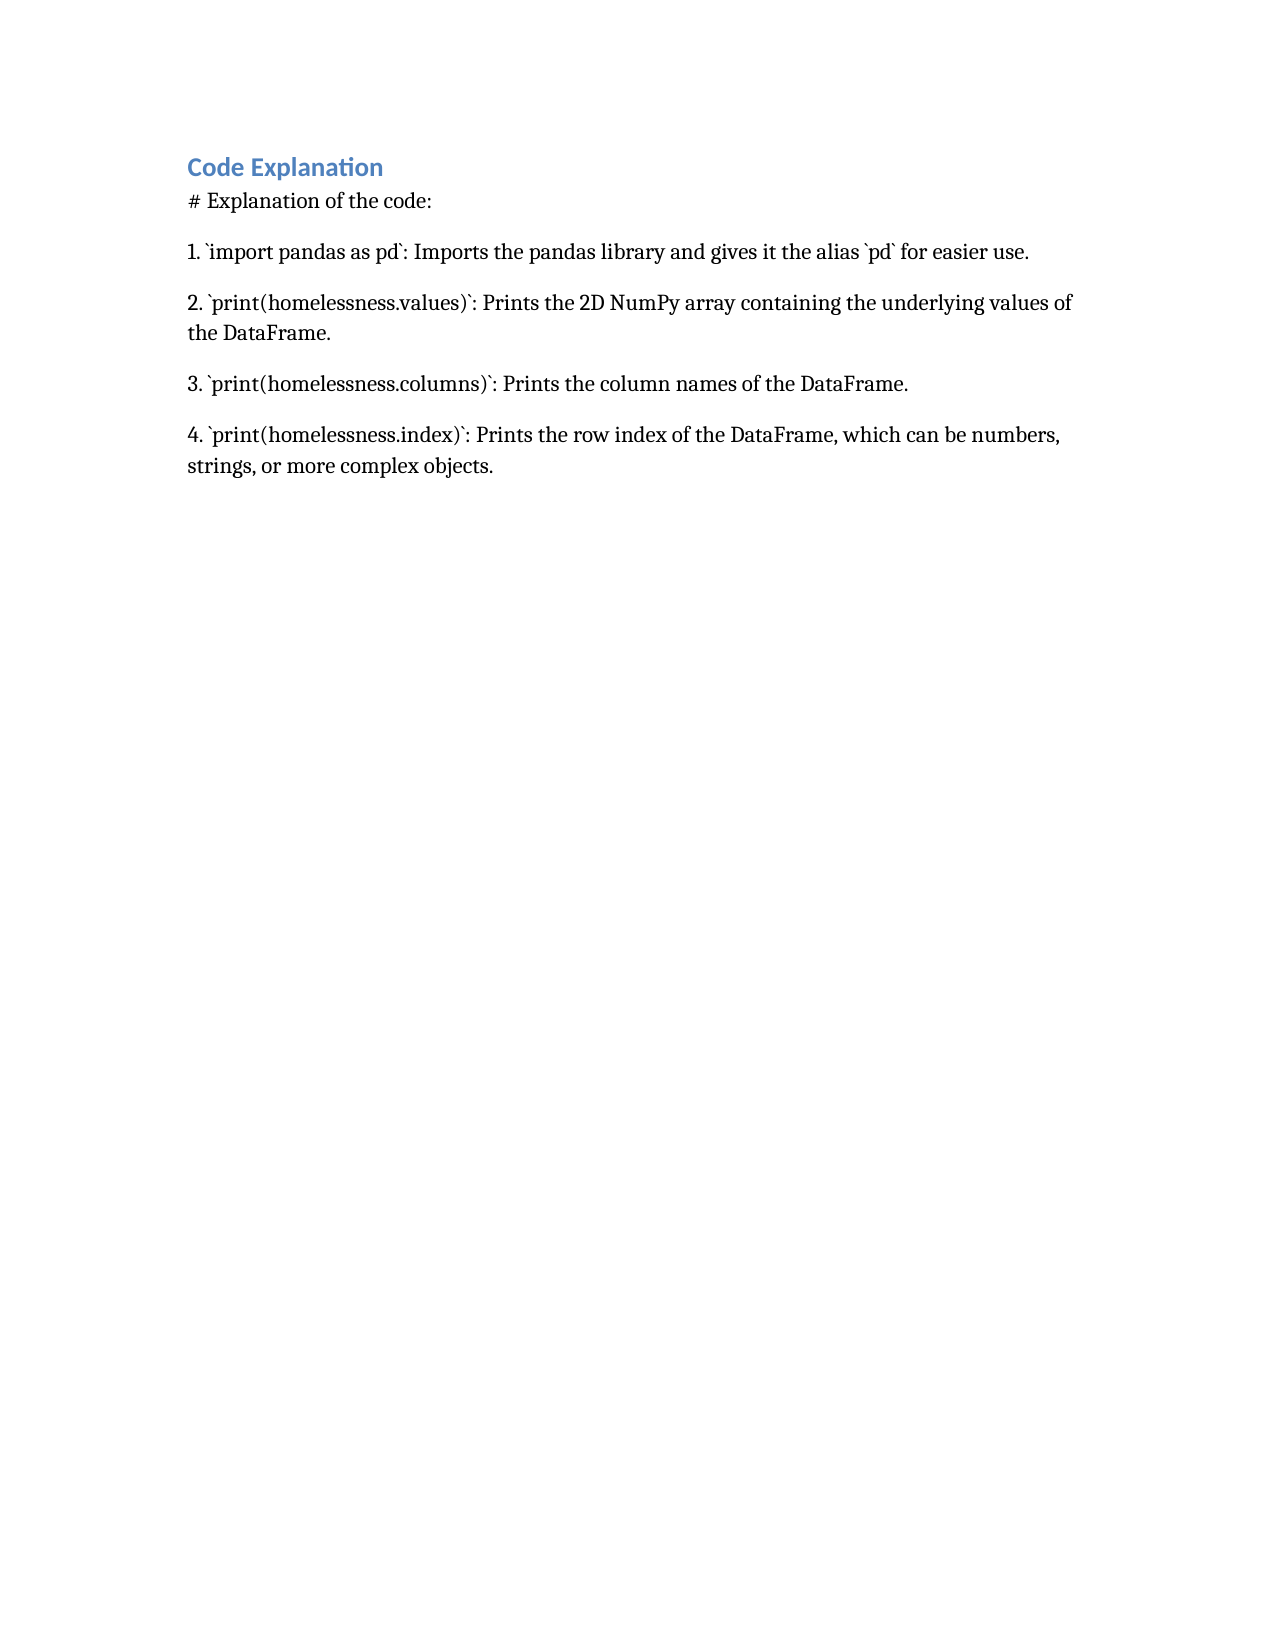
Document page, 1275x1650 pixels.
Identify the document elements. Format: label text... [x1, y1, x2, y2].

text 1. `import pandas as pd`: Imports the pandas library and gives it the alias `pd` for easier use. [187, 239, 1087, 265]
text 2. `print(homelessness.values)`: Prints the 2D NumPy array containing the underlying values of the DataFrame. [187, 290, 1087, 347]
subtitle Code Explanation [187, 150, 1087, 183]
text 4. `print(homelessness.index)`: Prints the row index of the DataFrame, which can be numbers, strings, or more complex objects. [187, 422, 1087, 479]
text # Explanation of the code: [187, 188, 1087, 214]
text 3. `print(homelessness.columns)`: Prints the column names of the DataFrame. [187, 371, 1087, 398]
